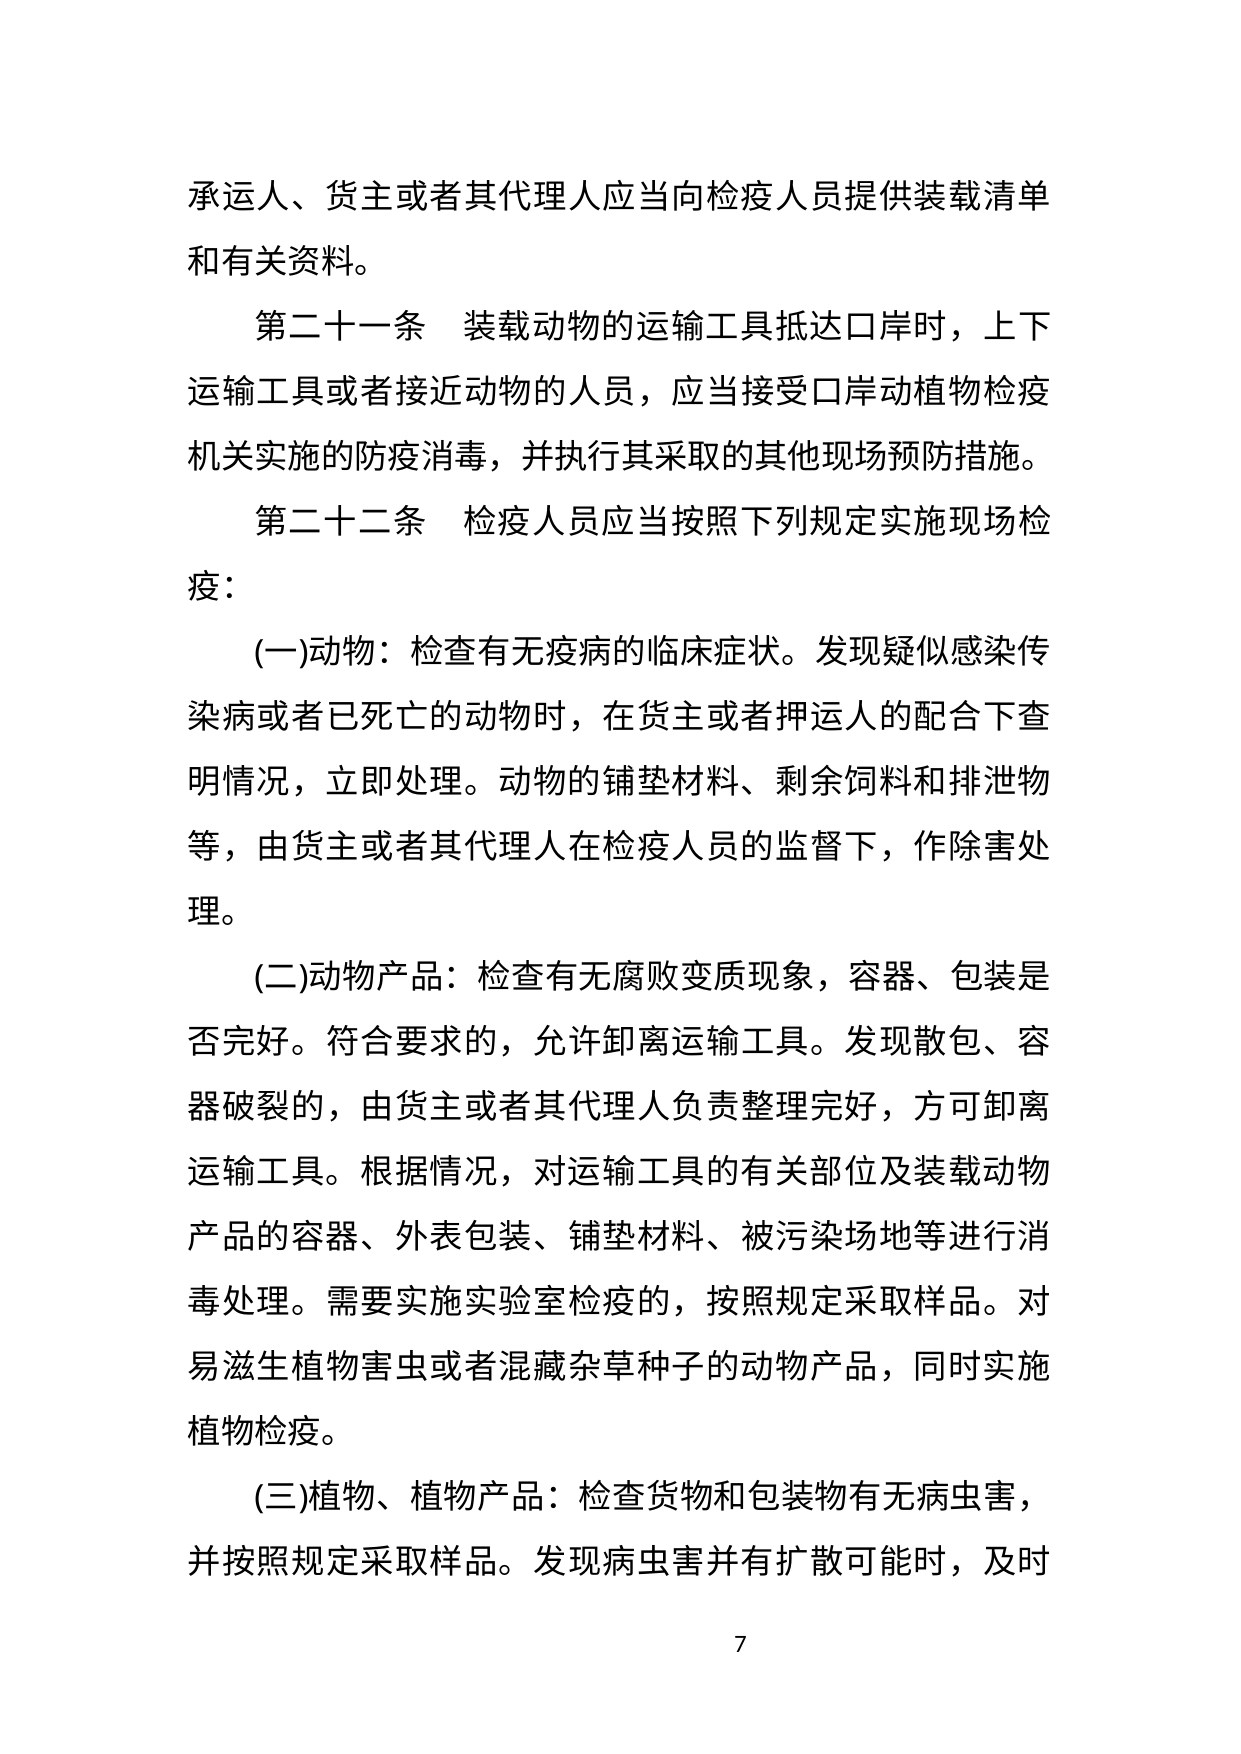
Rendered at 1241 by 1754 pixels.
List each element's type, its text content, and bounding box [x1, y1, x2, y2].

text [187, 162, 1053, 292]
text (一)动物：检查有无疫病的临床症状。发现疑似感染传染病或者已死亡的动物时，在货主或者押运人的配合下查明情况，立即处理。动物的铺垫材料、剩余饲料和排泄物等，由货主或者其代理人在检疫人员的监督下，作除害处理。 [187, 617, 1053, 942]
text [187, 1462, 1053, 1592]
text (二)动物产品：检查有无腐败变质现象，容器、包装是否完好。符合要求的，允许卸离运输工具。发现散包、容器破裂的，由货主或者其代理人负责整理完好，方可卸离运输工具。根据情况，对运输工具的有关部位及装载动物产品的容器、外表包装、铺垫材料、被污染场地等进行消毒处理。需要实施实验室检疫的，按照规定采取样品。对易滋生植物害虫或者混藏杂草种子的动物产品，同时实施植物检疫。 [187, 942, 1053, 1462]
text 第二十二条 检疫人员应当按照下列规定实施现场检疫： [187, 487, 1053, 617]
text 第二十一条 装载动物的运输工具抵达口岸时，上下运输工具或者接近动物的人员，应当接受口岸动植物检疫机关实施的防疫消毒，并执行其采取的其他现场预防措施。 [187, 292, 1053, 487]
